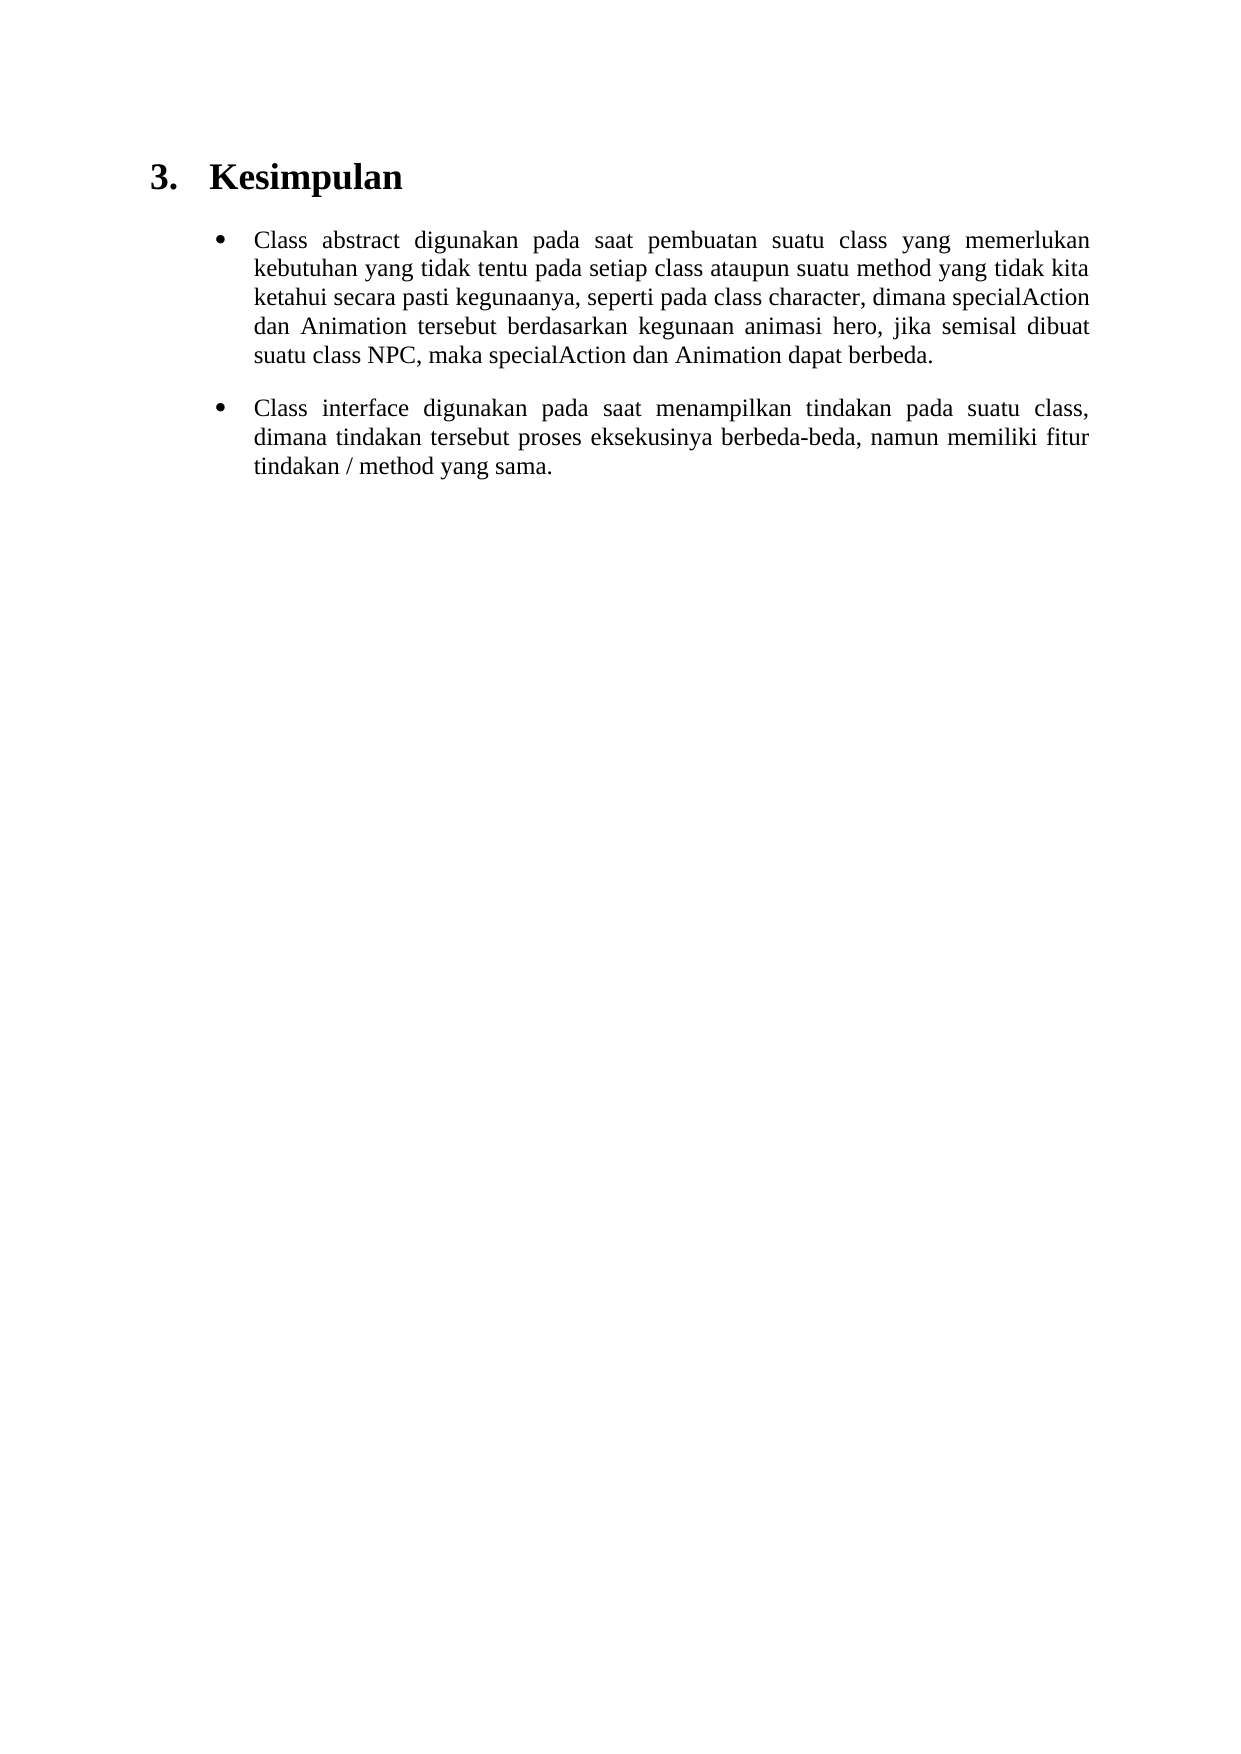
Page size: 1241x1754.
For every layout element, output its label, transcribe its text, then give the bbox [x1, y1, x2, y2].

subtitle Kesimpulan [150, 154, 1090, 197]
list Class interface digunakan pada saat menampilkan tindakan pada suatu class, dimana tindakan tersebut proses eksekusinya berbeda-beda, namun memiliki fitur tindakan / method yang sama. [216, 393, 1090, 480]
list Class abstract digunakan pada saat pembuatan suatu class yang memerlukan kebutuhan yang tidak tentu pada setiap class ataupun suatu method yang tidak kita ketahui secara pasti kegunaanya, seperti pada class character, dimana specialAction dan Animation tersebut berdasarkan kegunaan animasi hero, jika semisal dibuat suatu class NPC, maka specialAction dan Animation dapat berbeda. [216, 225, 1090, 368]
